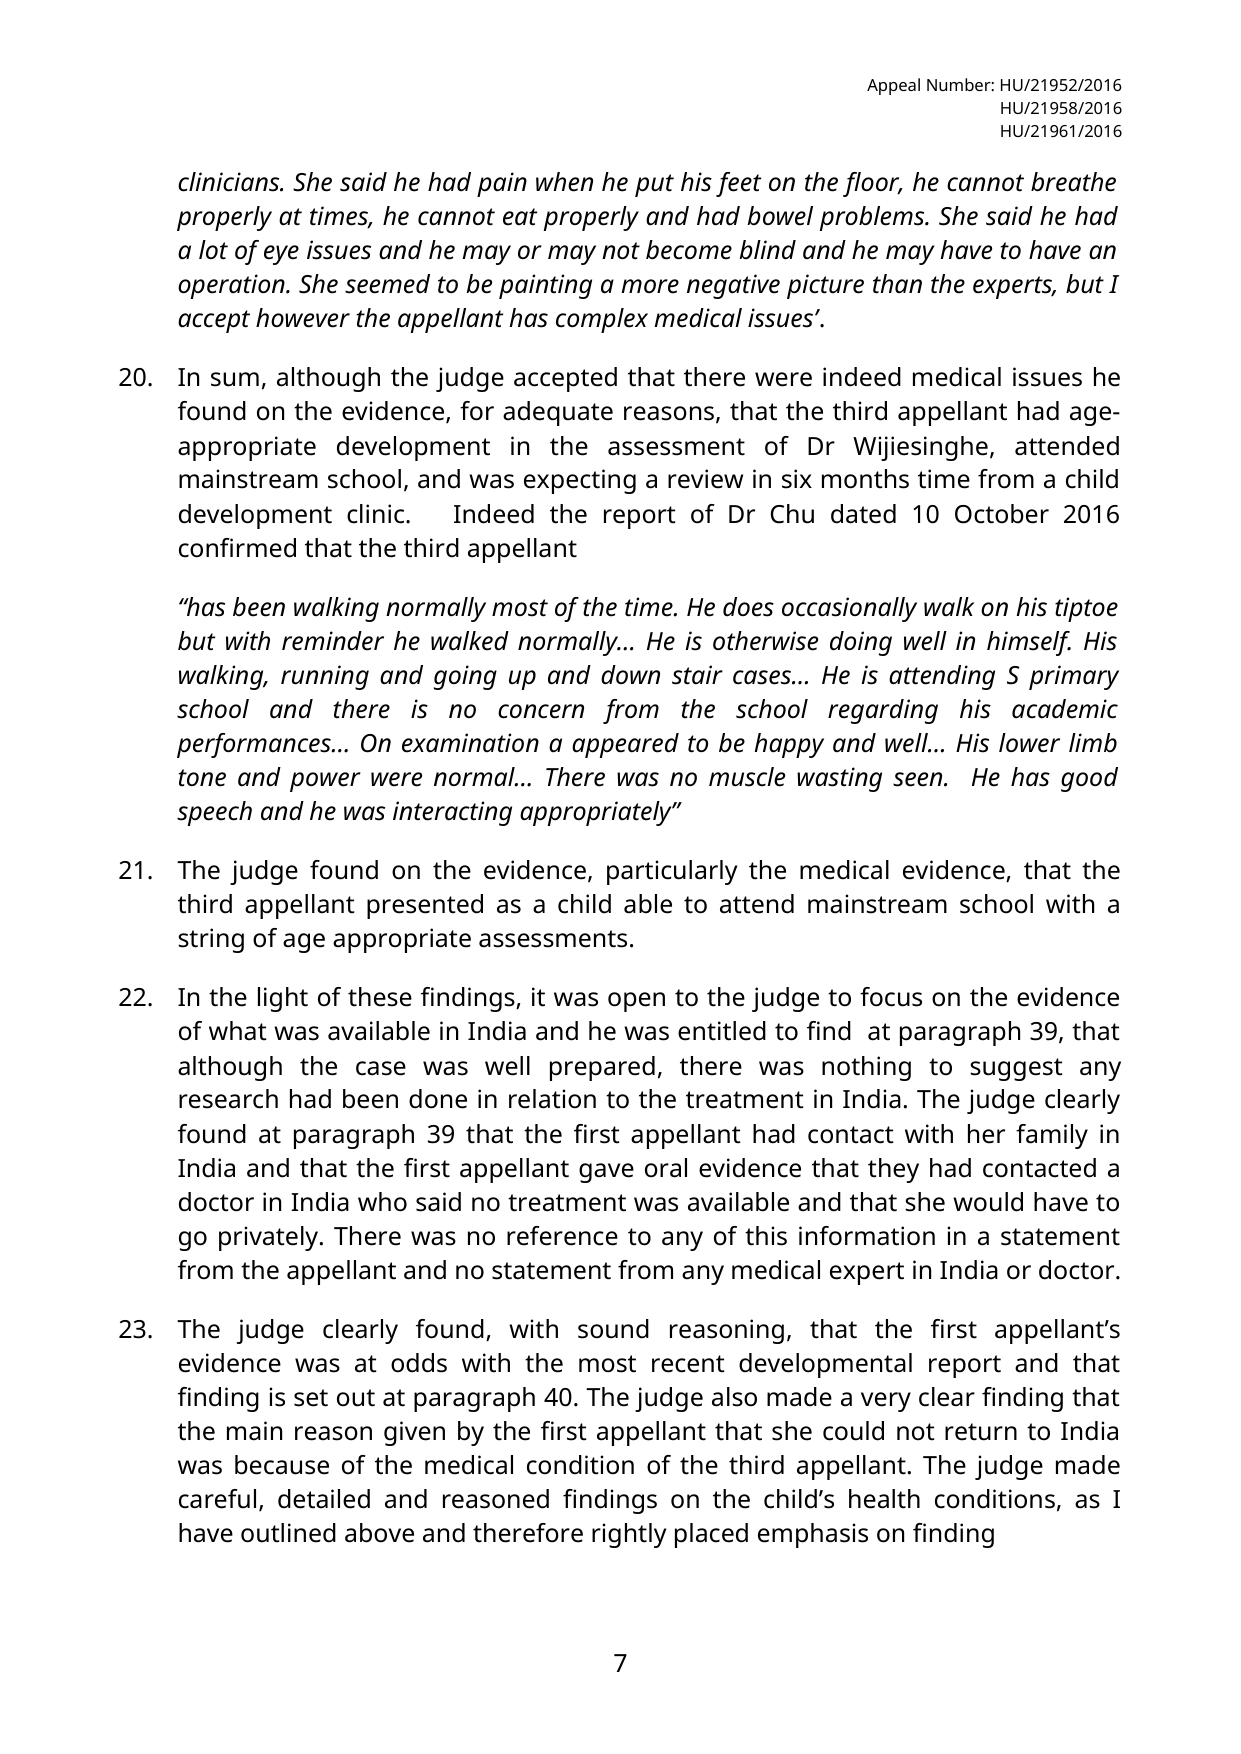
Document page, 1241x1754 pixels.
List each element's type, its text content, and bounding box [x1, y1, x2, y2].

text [177, 165, 1122, 335]
text “has been walking normally most of the time. He does occasionally walk on his tiptoe but with reminder he walked normally… He is otherwise doing well in himself. His walking, running and going up and down stair cases… He is attending S primary school and there is no concern from the school regarding his academic performances… On examination a appeared to be happy and well… His lower limb tone and power were normal… There was no muscle wasting seen. He has good speech and he was interacting appropriately” [177, 589, 1122, 828]
list In the light of these findings, it was open to the judge to focus on the evidence of what was available in India and he was entitled to find at paragraph 39, that although the case was well prepared, there was nothing to suggest any research had been done in relation to the treatment in India. The judge clearly found at paragraph 39 that the first appellant had contact with her family in and that the first appellant gave oral evidence that they had contacted a doctor in who said no treatment was available and that she would have to go privately. There was no reference to any of this information in a statement from the appellant and no statement from any medical expert in or doctor. [118, 980, 1122, 1287]
list In sum, although the judge accepted that there were indeed medical issues he found on the evidence, for adequate reasons, that the third appellant had age-appropriate development in the assessment of Dr Wijiesinghe, attended mainstream school, and was expecting a review in six months time from a child development clinic. Indeed the report of Dr dated 10 October 2016 confirmed that the third appellant [118, 360, 1122, 564]
list The judge clearly found, with sound reasoning, that the first appellant’s evidence was at odds with the most recent developmental report and that finding is set out at paragraph 40. The judge also made a very clear finding that the main reason given by the first appellant that she could not return to was because of the medical condition of the third appellant. The judge made careful, detailed and reasoned findings on the child’s health conditions, as I have outlined above and therefore rightly placed emphasis on finding [118, 1312, 1122, 1550]
list The judge found on the evidence, particularly the medical evidence, that the third appellant presented as a child able to attend mainstream school with a string of age appropriate assessments. [118, 853, 1122, 955]
